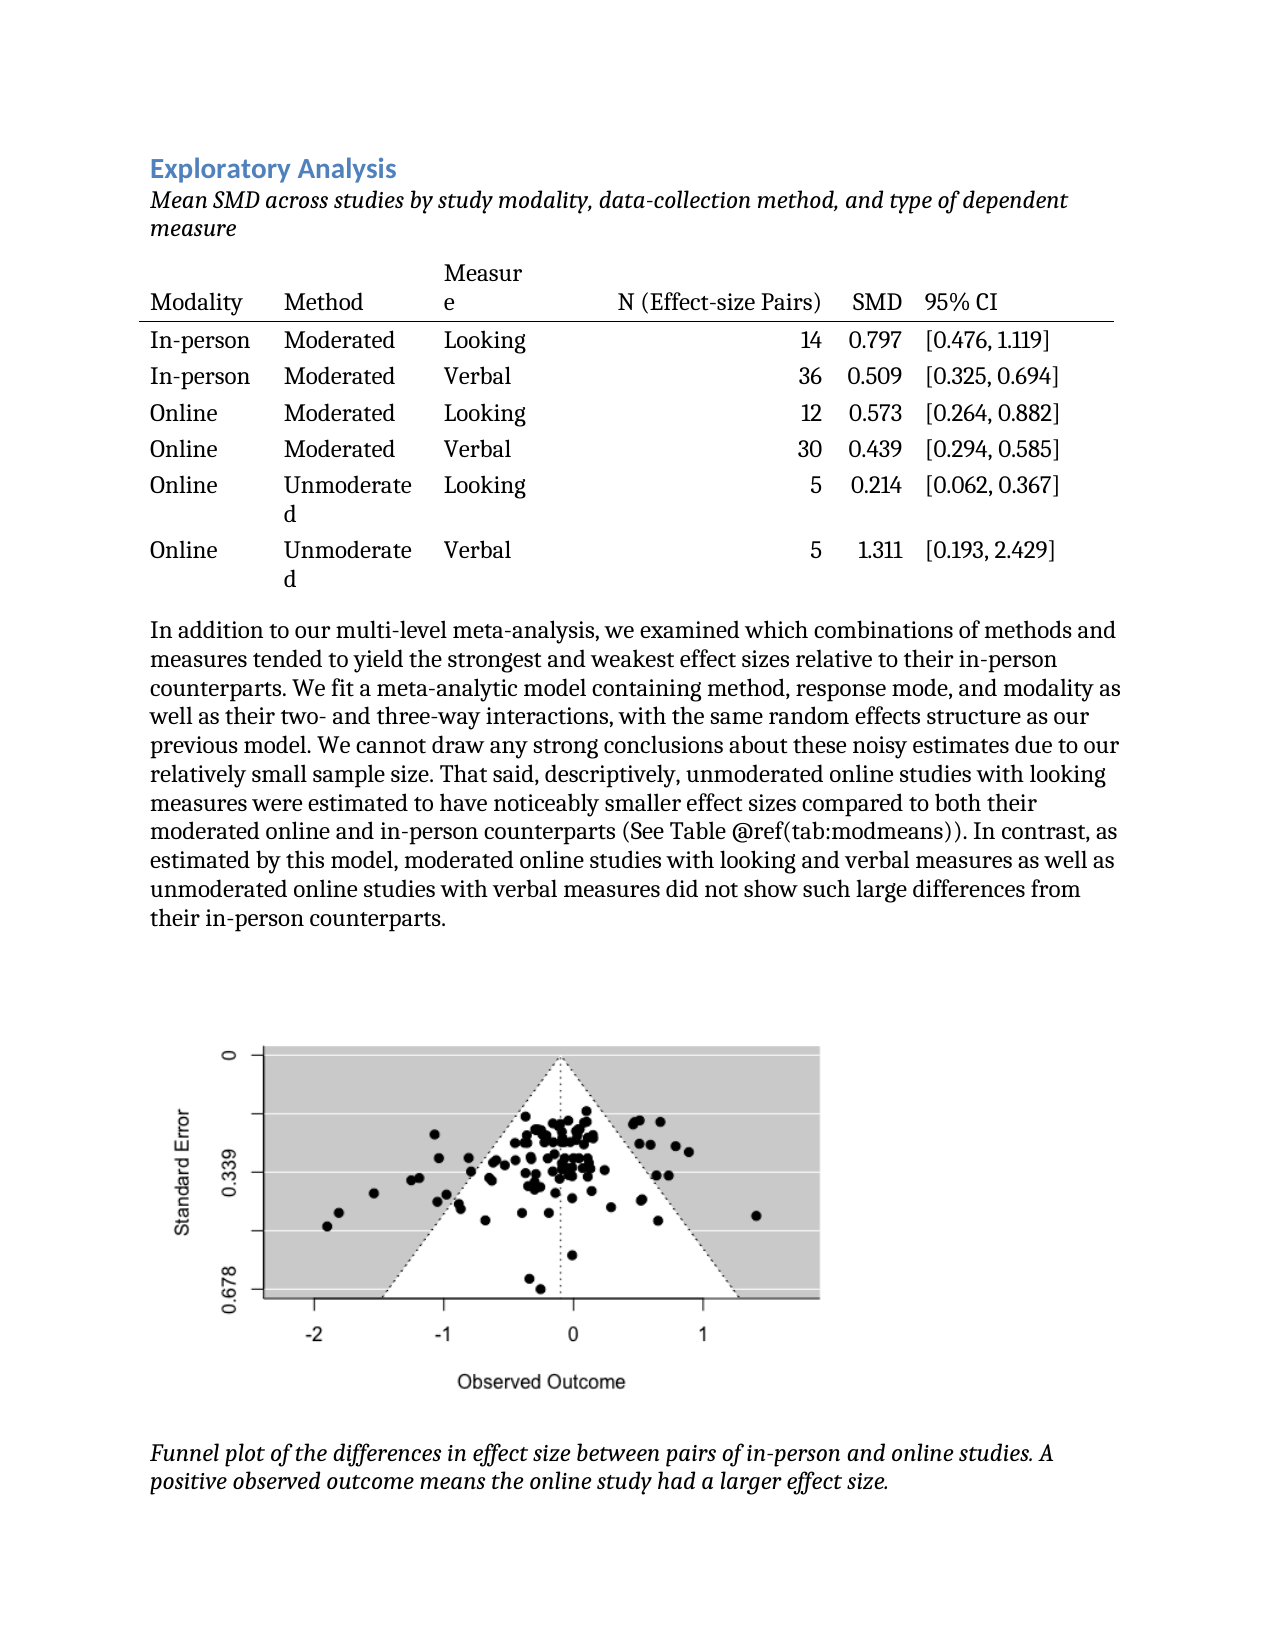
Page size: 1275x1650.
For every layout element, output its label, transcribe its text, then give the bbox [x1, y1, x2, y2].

table_cell 5 [539, 532, 833, 597]
table_cell Looking [433, 322, 539, 358]
table_cell [0.264, 0.882] [913, 395, 1114, 431]
table_header N (Effect-size Pairs) [539, 256, 833, 321]
table_header Modality [139, 256, 272, 321]
table_cell 0.439 [833, 431, 913, 467]
table_header SMD [833, 256, 913, 321]
table_cell [0.294, 0.585] [913, 431, 1114, 467]
table_cell 5 [539, 467, 833, 532]
table_cell Verbal [433, 431, 539, 467]
table_cell 1.311 [833, 532, 913, 597]
text Mean SMD across studies by study modality, data-collection method, and type of dependent measure [150, 186, 1125, 243]
table_cell 14 [539, 322, 833, 358]
picture [168, 951, 869, 1418]
text In addition to our multi-level meta-analysis, we examined which combinations of methods and measures tended to yield the strongest and weakest effect sizes relative to their in-person counterparts. We fit a meta-analytic model containing method, response mode, and modality as well as their two- and three-way interactions, with the same random effects structure as our previous model. We cannot draw any strong conclusions about these noisy estimates due to our relatively small sample size. That said, descriptively, unmoderated online studies with looking measures were estimated to have noticeably smaller effect sizes compared to both their moderated online and in-person counterparts (See Table @ref(tab:modmeans)). In contrast, as estimated by this model, moderated online studies with looking and verbal measures as well as unmoderated online studies with verbal measures did not show such large differences from their in-person counterparts. [150, 616, 1125, 932]
table_cell 0.509 [833, 359, 913, 395]
table_header 95% CI [913, 256, 1114, 321]
table_cell Online [139, 532, 272, 597]
table_cell [0.193, 2.429] [913, 532, 1114, 597]
table_cell Online [139, 395, 272, 431]
table_cell Moderated [272, 431, 432, 467]
table_cell Moderated [272, 359, 432, 395]
table_cell 0.214 [833, 467, 913, 532]
table_cell Moderated [272, 322, 432, 358]
table_cell Verbal [433, 359, 539, 395]
table_header Method [272, 256, 432, 321]
table_cell Unmoderated [272, 532, 432, 597]
table_cell Looking [433, 467, 539, 532]
table_cell [0.325, 0.694] [913, 359, 1114, 395]
table_cell In-person [139, 359, 272, 395]
table_cell Verbal [433, 532, 539, 597]
table_cell Looking [433, 395, 539, 431]
table_cell Moderated [272, 395, 432, 431]
table_cell Online [139, 467, 272, 532]
table_cell Unmoderated [272, 467, 432, 532]
text Funnel plot of the differences in effect size between pairs of in-person and online studies. A positive observed outcome means the online study had a larger effect size. [150, 1438, 1125, 1496]
table_cell In-person [139, 322, 272, 358]
table_cell [0.062, 0.367] [913, 467, 1114, 532]
table_cell 36 [539, 359, 833, 395]
table_cell 12 [539, 395, 833, 431]
table_header Measure [433, 256, 539, 321]
table_cell 0.573 [833, 395, 913, 431]
table_cell 30 [539, 431, 833, 467]
table_cell Online [139, 431, 272, 467]
table_cell [0.476, 1.119] [913, 322, 1114, 358]
table_cell 0.797 [833, 322, 913, 358]
subtitle Exploratory Analysis [150, 150, 1125, 186]
